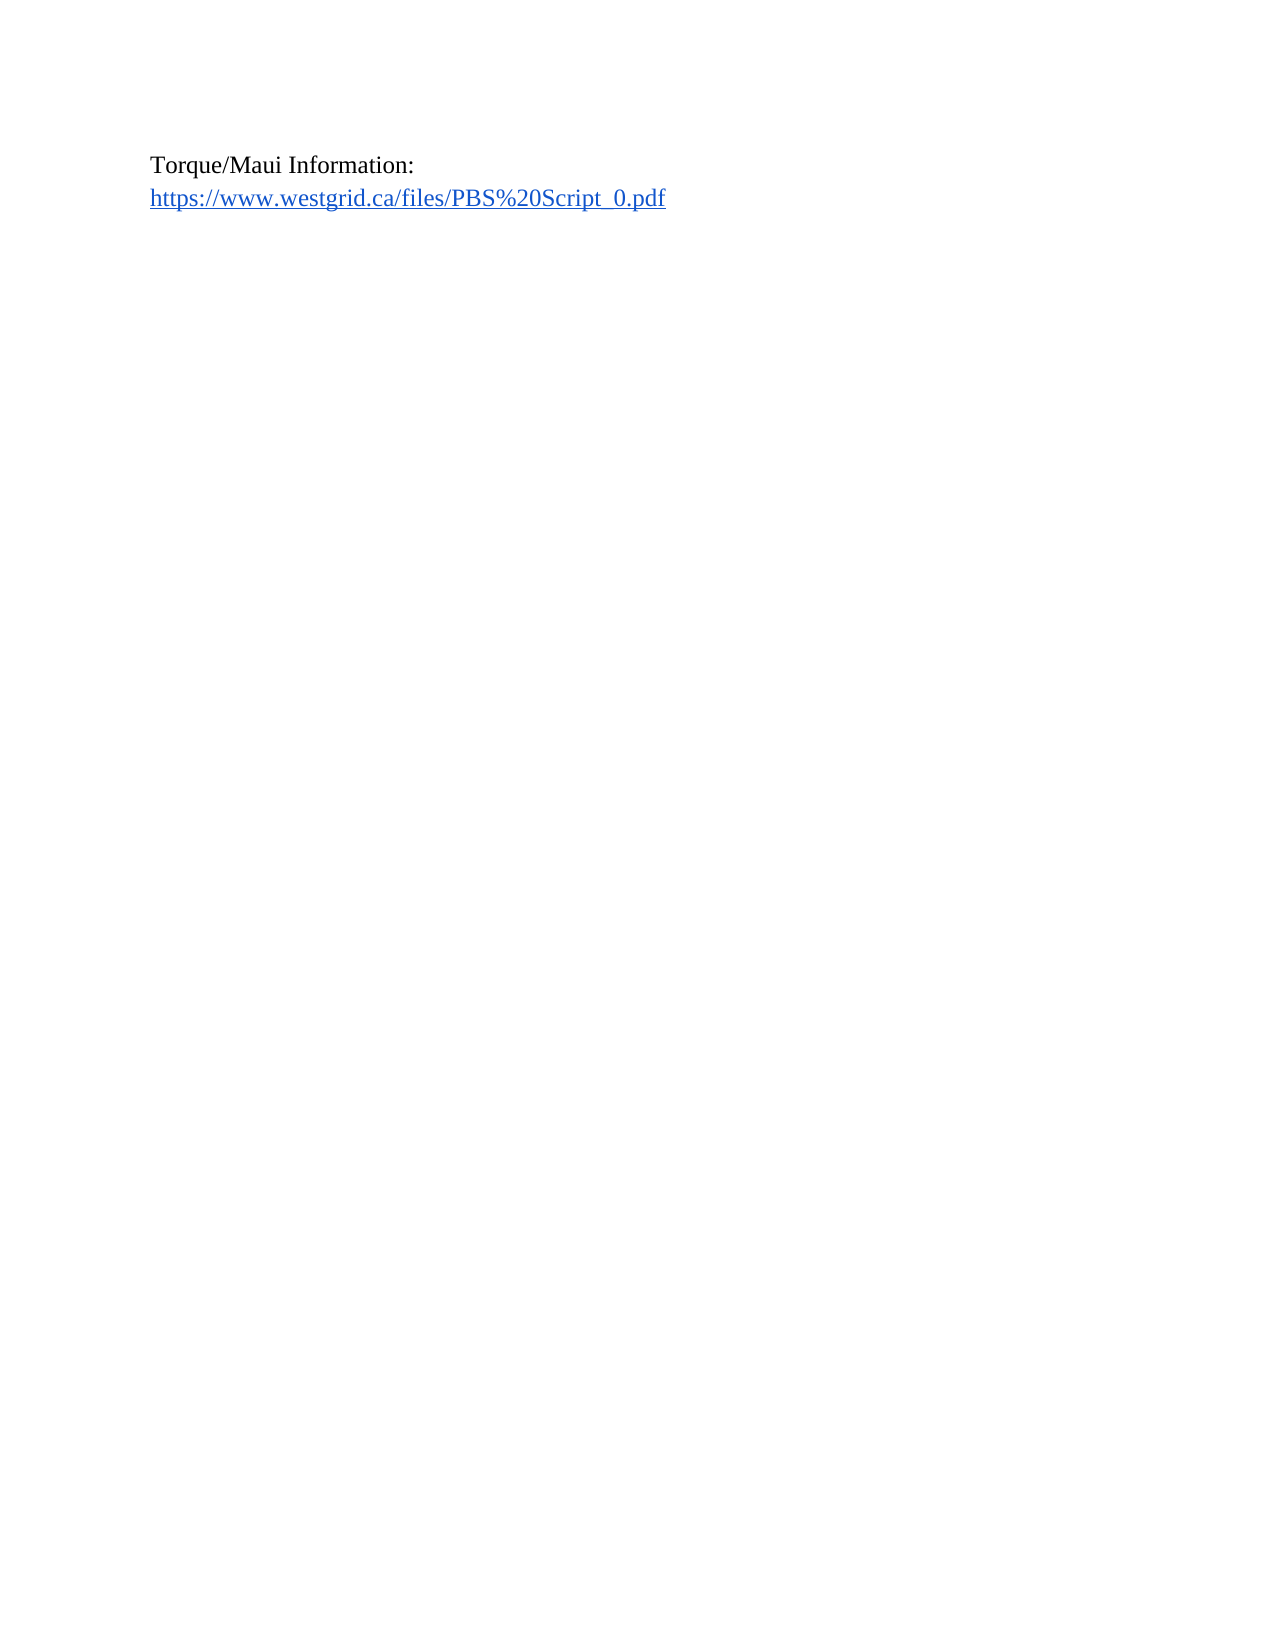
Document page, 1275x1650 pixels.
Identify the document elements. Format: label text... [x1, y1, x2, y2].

text Torque/Maui Information: [150, 150, 1125, 179]
text https://www.westgrid.ca/files/PBS%20Script_0.pdf [150, 183, 1125, 212]
